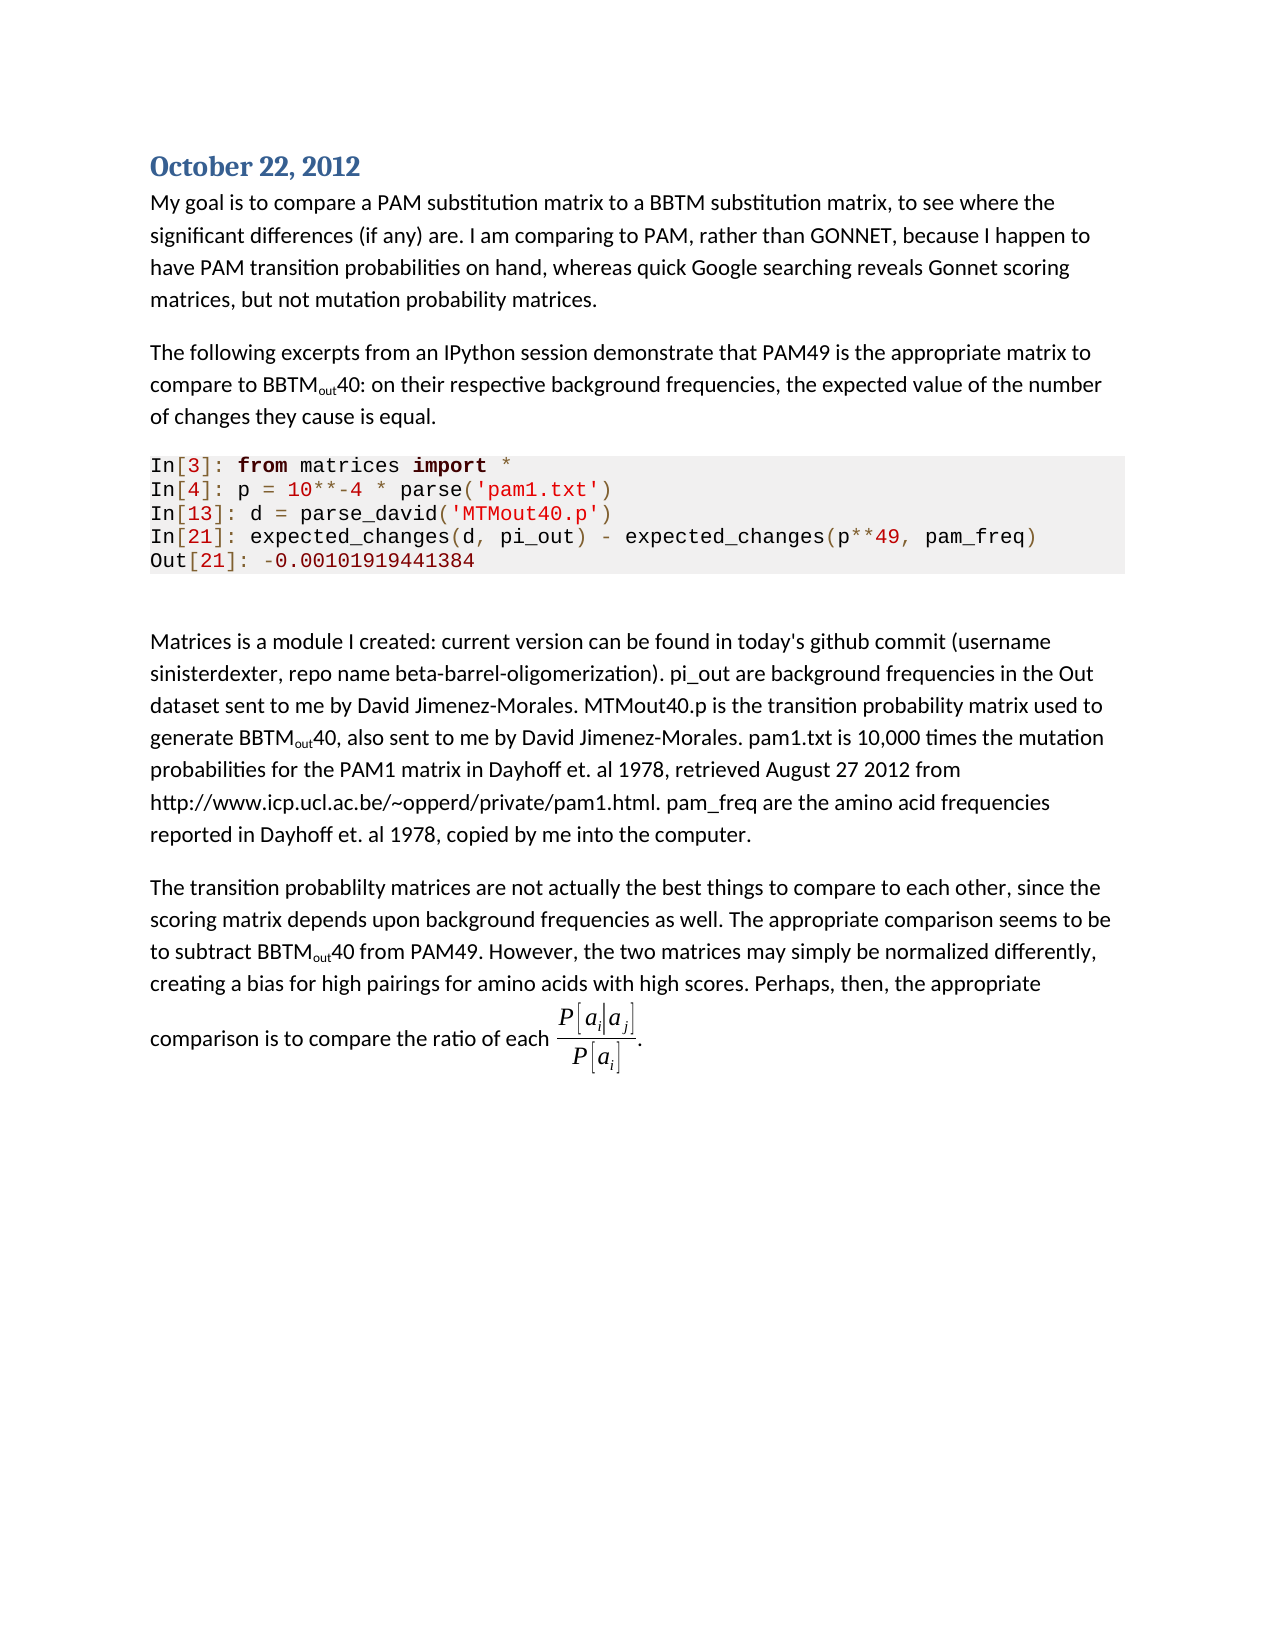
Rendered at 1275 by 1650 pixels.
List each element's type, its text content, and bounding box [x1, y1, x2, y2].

text The transition probablilty matrices are not actually the best things to compare to each other, since the scoring matrix depends upon background frequencies as well. The appropriate comparison seems to be to subtract BBTMout40 from PAM49. However, the two matrices may simply be normalized differently, creating a bias for high pairings for amino acids with high scores. Perhaps, then, the appropriate comparison is to compare the ratio of each . [150, 873, 1125, 1074]
text In[13]: d = parse_david('MTMout40.p') [150, 503, 1125, 526]
text Out[21]: -0.00101919441384 [150, 550, 1125, 574]
text Matrices is a module I created: current version can be found in today's github commit (username sinisterdexter, repo name beta-barrel-oligomerization). pi_out are background frequencies in the Out dataset sent to me by David Jimenez-Morales. MTMout40.p is the transition probability matrix used to generate BBTMout40, also sent to me by David Jimenez-Morales. pam1.txt is 10,000 times the mutation probabilities for the PAM1 matrix in Dayhoff et. al 1978, retrieved August 27 2012 from http://www.icp.ucl.ac.be/~opperd/private/pam1.html. pam_freq are the amino acid frequencies reported in Dayhoff et. al 1978, copied by me into the computer. [150, 627, 1125, 848]
text My goal is to compare a PAM substitution matrix to a BBTM substitution matrix, to see where the significant differences (if any) are. I am comparing to PAM, rather than GONNET, because I happen to have PAM transition probabilities on hand, whereas quick Google searching reveals Gonnet scoring matrices, but not mutation probability matrices. [150, 188, 1125, 313]
text In[4]: p = 10**-4 * parse('pam1.txt') [150, 479, 1125, 503]
text The following excerpts from an IPython session demonstrate that PAM49 is the appropriate matrix to compare to BBTMout40: on their respective background frequencies, the expected value of the number of changes they cause is equal. [150, 338, 1125, 431]
text In[21]: expected_changes(d, pi_out) - expected_changes(p**49, pam_freq) [150, 526, 1125, 550]
subtitle October 22, 2012 [150, 150, 1125, 183]
text In[3]: from matrices import * [150, 456, 1125, 479]
